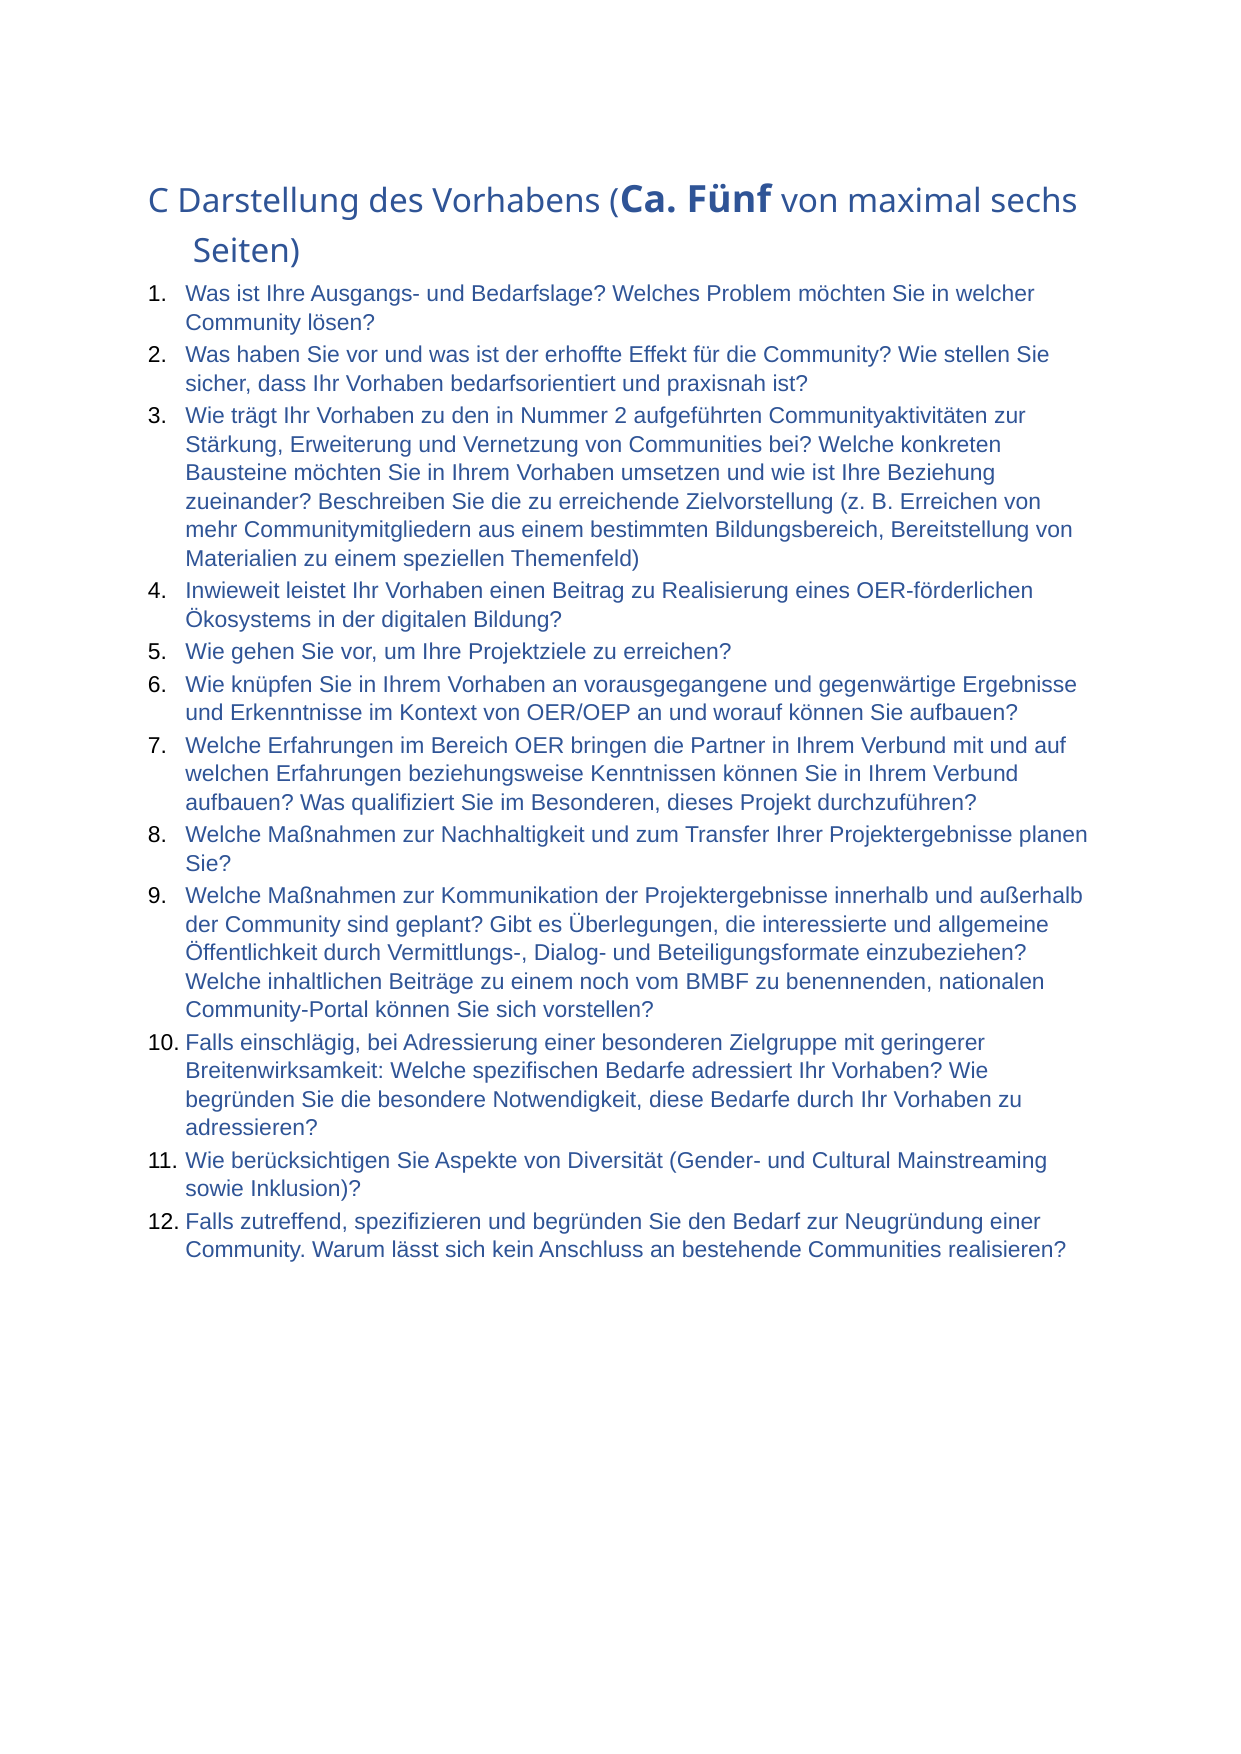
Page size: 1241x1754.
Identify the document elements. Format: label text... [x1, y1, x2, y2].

subtitle Welche Erfahrungen im Bereich OER bringen die Partner in Ihrem Verbund mit und auf welchen Erfahrungen beziehungsweise Kenntnissen können Sie in Ihrem Verbund aufbauen? Was qualifiziert Sie im Besonderen, dieses Projekt durchzuführen? [148, 732, 1093, 815]
subtitle Wie knüpfen Sie in Ihrem Vorhaben an vorausgegangene und gegenwärtige Ergebnisse und Erkenntnisse im Kontext von OER/OEP an und worauf können Sie aufbauen? [148, 671, 1093, 726]
subtitle Welche Maßnahmen zur Nachhaltigkeit und zum Transfer Ihrer Projektergebnisse planen Sie? [148, 821, 1093, 876]
subtitle Inwieweit leistet Ihr Vorhaben einen Beitrag zu Realisierung eines OER-förderlichen Ökosystems in der digitalen Bildung? [148, 577, 1093, 632]
subtitle C Darstellung des Vorhabens (Ca. Fünf von maximal sechs Seiten) [148, 173, 1093, 273]
subtitle Welche Maßnahmen zur Kommunikation der Projektergebnisse innerhalb und außerhalb der Community sind geplant? Gibt es Überlegungen, die interessierte und allgemeine Öffentlichkeit durch Vermittlungs-, Dialog- und Beteiligungsformate einzubeziehen? Welche inhaltlichen Beiträge zu einem noch vom BMBF zu benennenden, nationalen Community-Portal können Sie sich vorstellen? [148, 882, 1093, 1022]
subtitle Falls einschlägig, bei Adressierung einer besonderen Zielgruppe mit geringerer Breitenwirksamkeit: Welche spezifischen Bedarfe adressiert Ihr Vorhaben? Wie begründen Sie die besondere Notwendigkeit, diese Bedarfe durch Ihr Vorhaben zu adressieren? [148, 1029, 1093, 1140]
subtitle Wie berücksichtigen Sie Aspekte von Diversität (Gender- und Cultural Mainstreaming sowie Inklusion)? [148, 1147, 1093, 1201]
subtitle Wie gehen Sie vor, um Ihre Projektziele zu erreichen? [148, 638, 1093, 664]
subtitle Was ist Ihre Ausgangs- und Bedarfslage? Welches Problem möchten Sie in welcher Community lösen? [148, 280, 1093, 335]
subtitle Was haben Sie vor und was ist der erhoffte Effekt für die Community? Wie stellen Sie sicher, dass Ihr Vorhaben bedarfsorientiert und praxisnah ist? [148, 341, 1093, 396]
subtitle Falls zutreffend, spezifizieren und begründen Sie den Bedarf zur Neugründung einer Community. Warum lässt sich kein Anschluss an bestehende Communities realisieren? [148, 1208, 1093, 1262]
subtitle Wie trägt Ihr Vorhaben zu den in Nummer 2 aufgeführten Communityaktivitäten zur Stärkung, Erweiterung und Vernetzung von Communities bei? Welche konkreten Bausteine möchten Sie in Ihrem Vorhaben umsetzen und wie ist Ihre Beziehung zueinander? Beschreiben Sie die zu erreichende Zielvorstellung (z. B. Erreichen von mehr Communitymitgliedern aus einem bestimmten Bildungsbereich, Bereitstellung von Materialien zu einem speziellen Themenfeld) [148, 402, 1093, 571]
